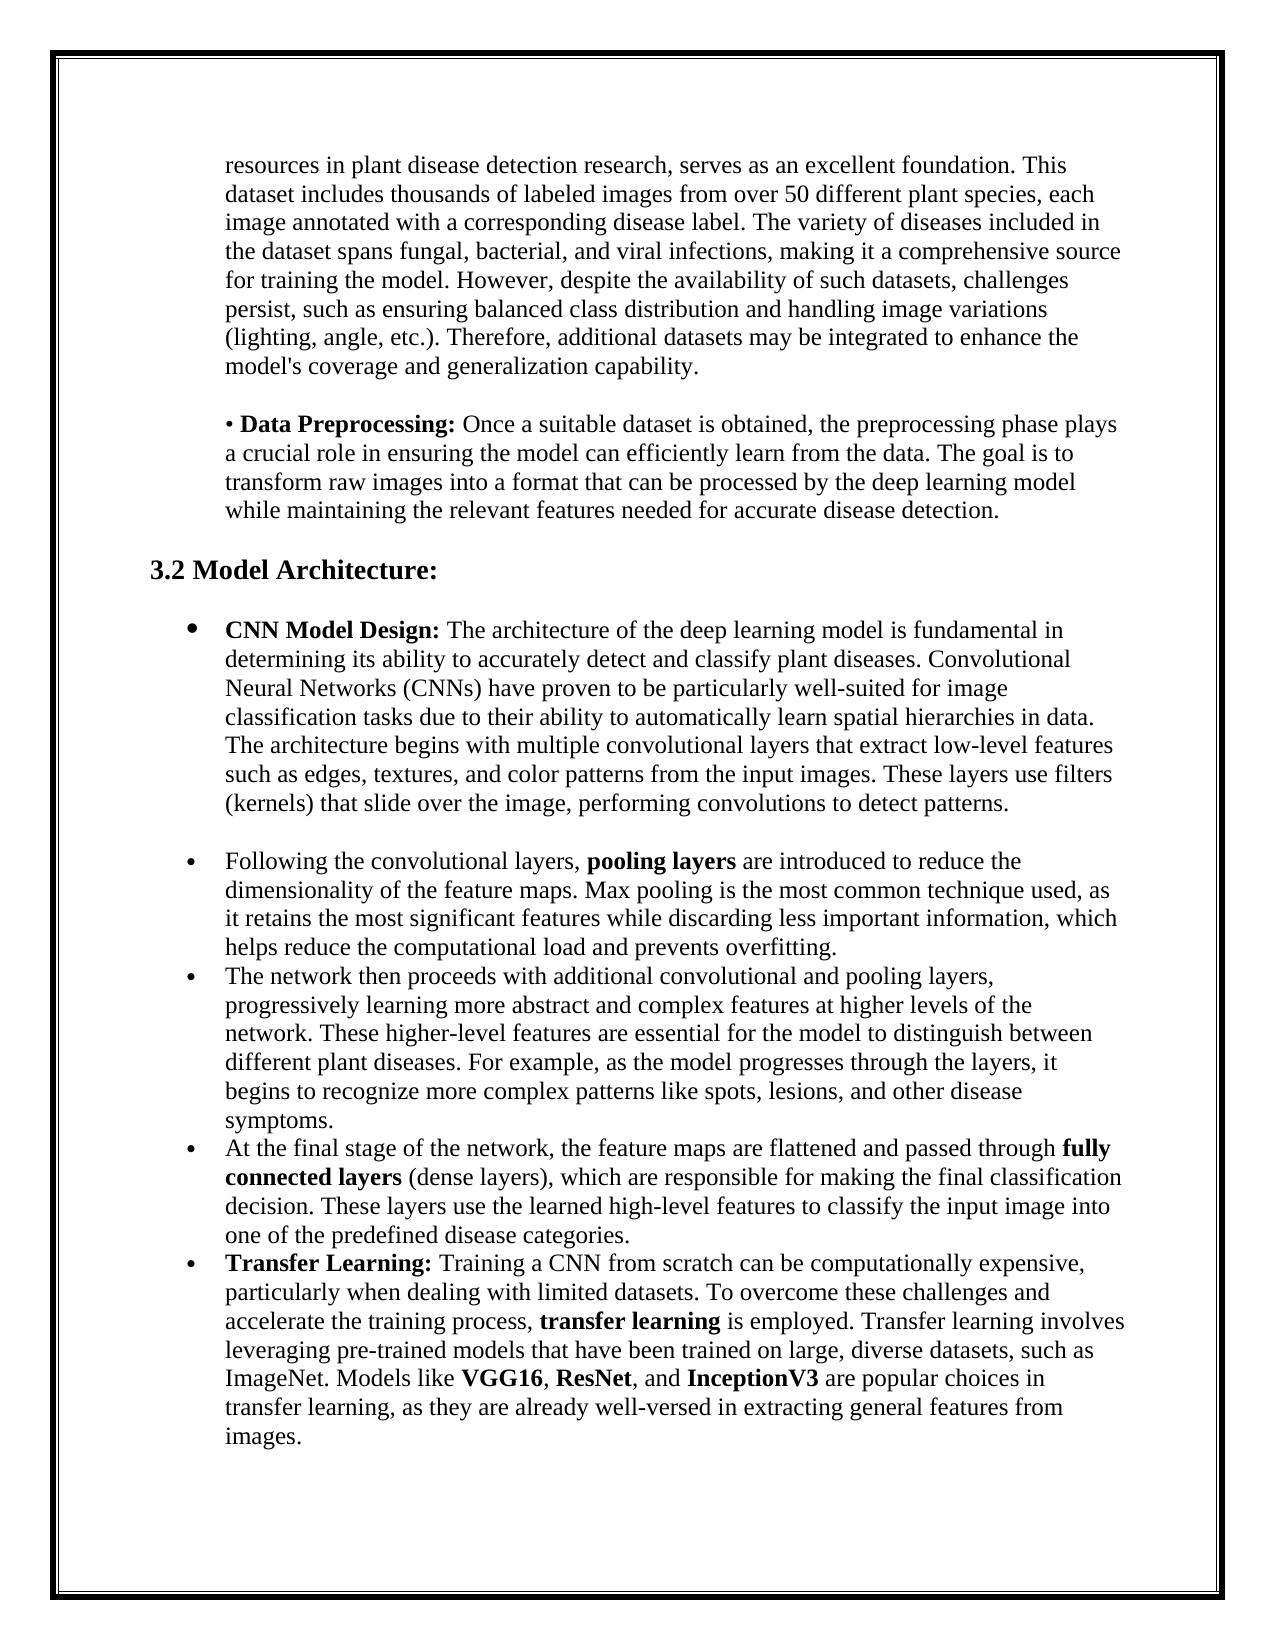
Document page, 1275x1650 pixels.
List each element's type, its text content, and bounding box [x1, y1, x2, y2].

list Following the convolutional layers, pooling layers are introduced to reduce the dimensionality of the feature maps. Max pooling is the most common technique used, as it retains the most significant features while discarding less important information, which helps reduce the computational load and prevents overfitting. [187, 846, 1125, 961]
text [225, 150, 1125, 380]
subtitle CNN Model Design: The architecture of the deep learning model is fundamental in determining its ability to accurately detect and classify plant diseases. Convolutional Neural Networks (CNNs) have proven to be particularly well-suited for image classification tasks due to their ability to automatically learn spatial hierarchies in data. The architecture begins with multiple convolutional layers that extract low-level features such as edges, textures, and color patterns from the input images. These layers use filters (kernels) that slide over the image, performing convolutions to detect patterns. [187, 615, 1125, 817]
subtitle 3.2 Model Architecture: [150, 553, 1125, 586]
text • Data Preprocessing: Once a suitable dataset is obtained, the preprocessing phase plays a crucial role in ensuring the model can efficiently learn from the data. The goal is to transform raw images into a format that can be processed by the deep learning model while maintaining the relevant features needed for accurate disease detection. [225, 409, 1125, 524]
list The network then proceeds with additional convolutional and pooling layers, progressively learning more abstract and complex features at higher levels of the network. These higher-level features are essential for the model to distinguish between different plant diseases. For example, as the model progresses through the layers, it begins to recognize more complex patterns like spots, lesions, and other disease symptoms. [187, 961, 1125, 1133]
list Transfer Learning: Training a CNN from scratch can be computationally expensive, particularly when dealing with limited datasets. To overcome these challenges and accelerate the training process, transfer learning is employed. Transfer learning involves leveraging pre-trained models that have been trained on large, diverse datasets, such as ImageNet. Models like VGG16, ResNet, and InceptionV3 are popular choices in transfer learning, as they are already well-versed in extracting general features from images. [187, 1248, 1125, 1450]
list At the final stage of the network, the feature maps are flattened and passed through fully connected layers (dense layers), which are responsible for making the final classification decision. These layers use the learned high-level features to classify the input image into one of the predefined disease categories. [187, 1133, 1125, 1248]
